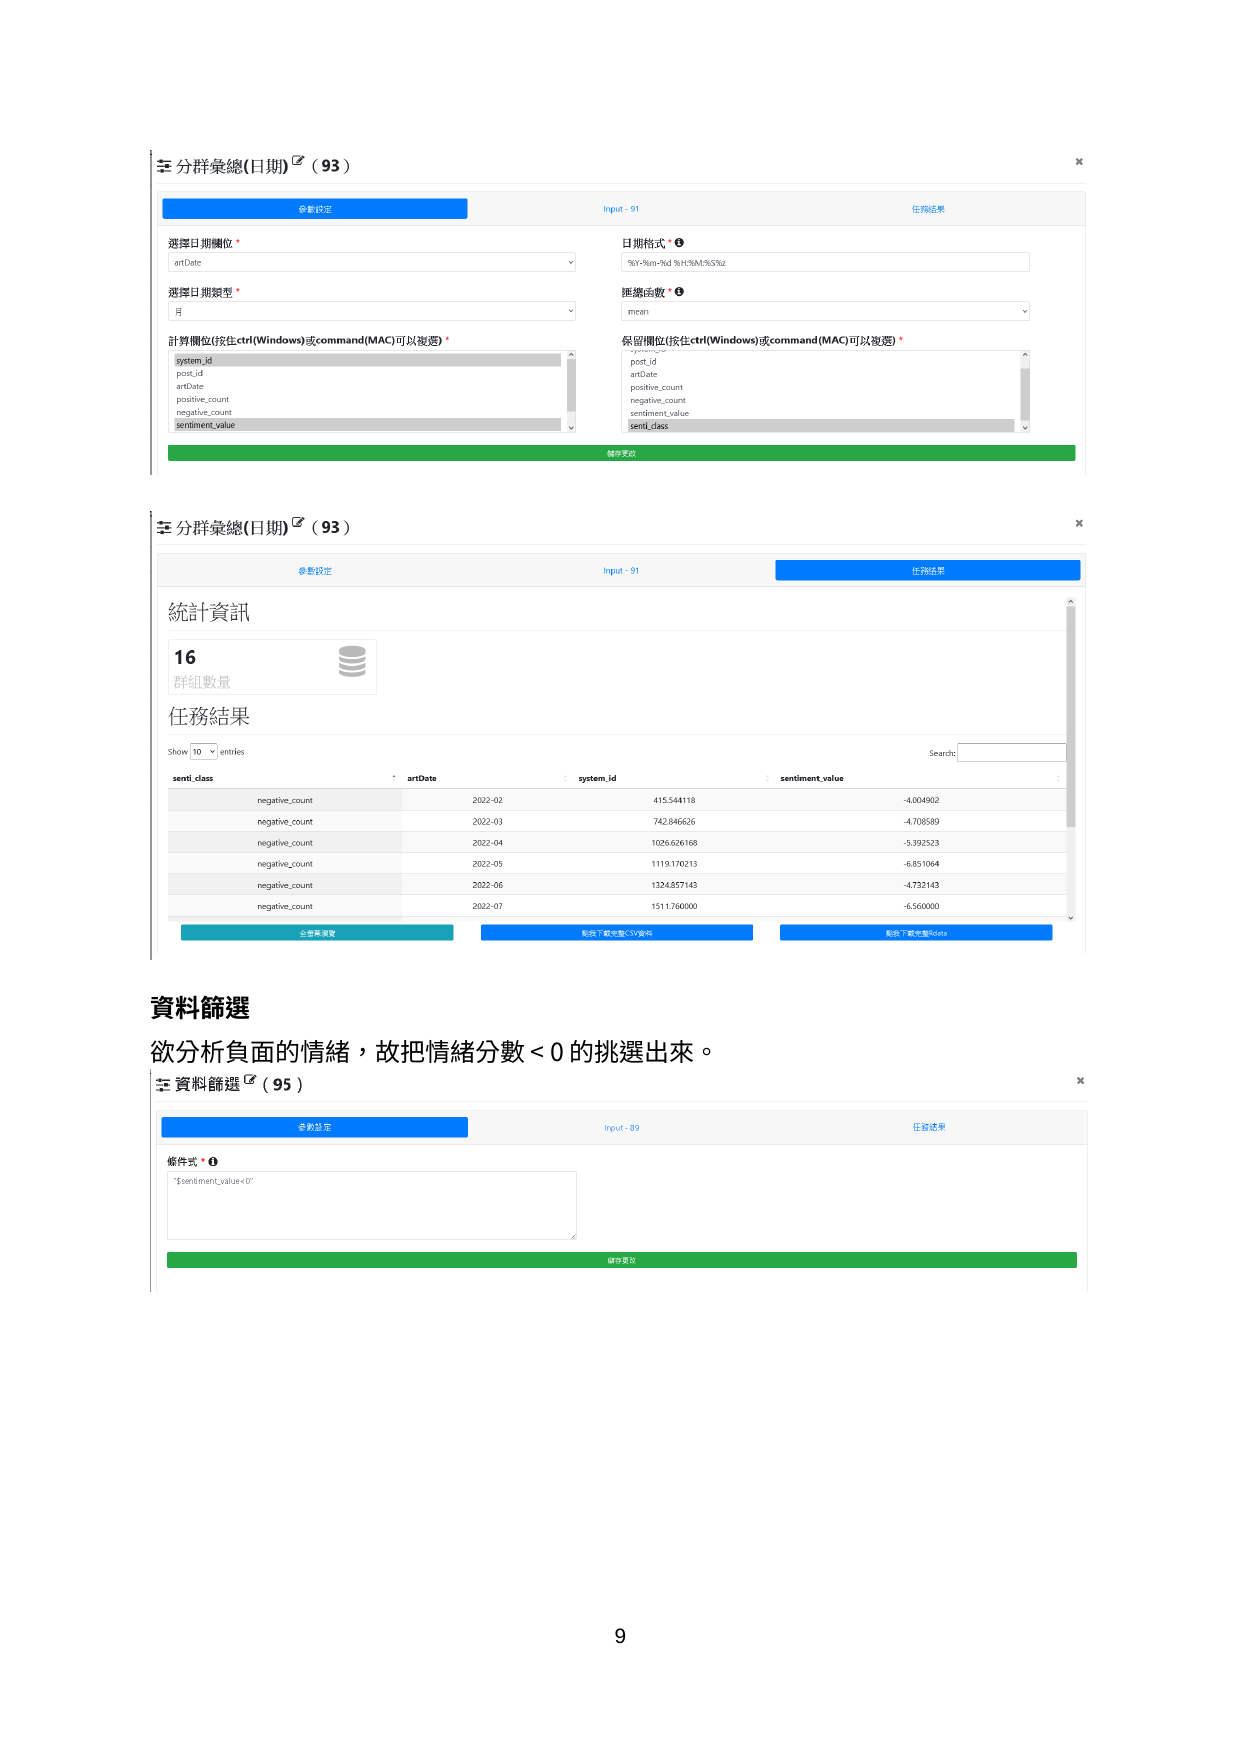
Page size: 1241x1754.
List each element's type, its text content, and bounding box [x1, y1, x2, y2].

subtitle 資料篩選 [150, 988, 1090, 1024]
picture [150, 1069, 1091, 1292]
picture [150, 511, 1091, 960]
picture [150, 150, 1091, 475]
text 欲分析負面的情緒，故把情緒分數 < 0 的挑選出來。 [150, 1033, 1090, 1069]
